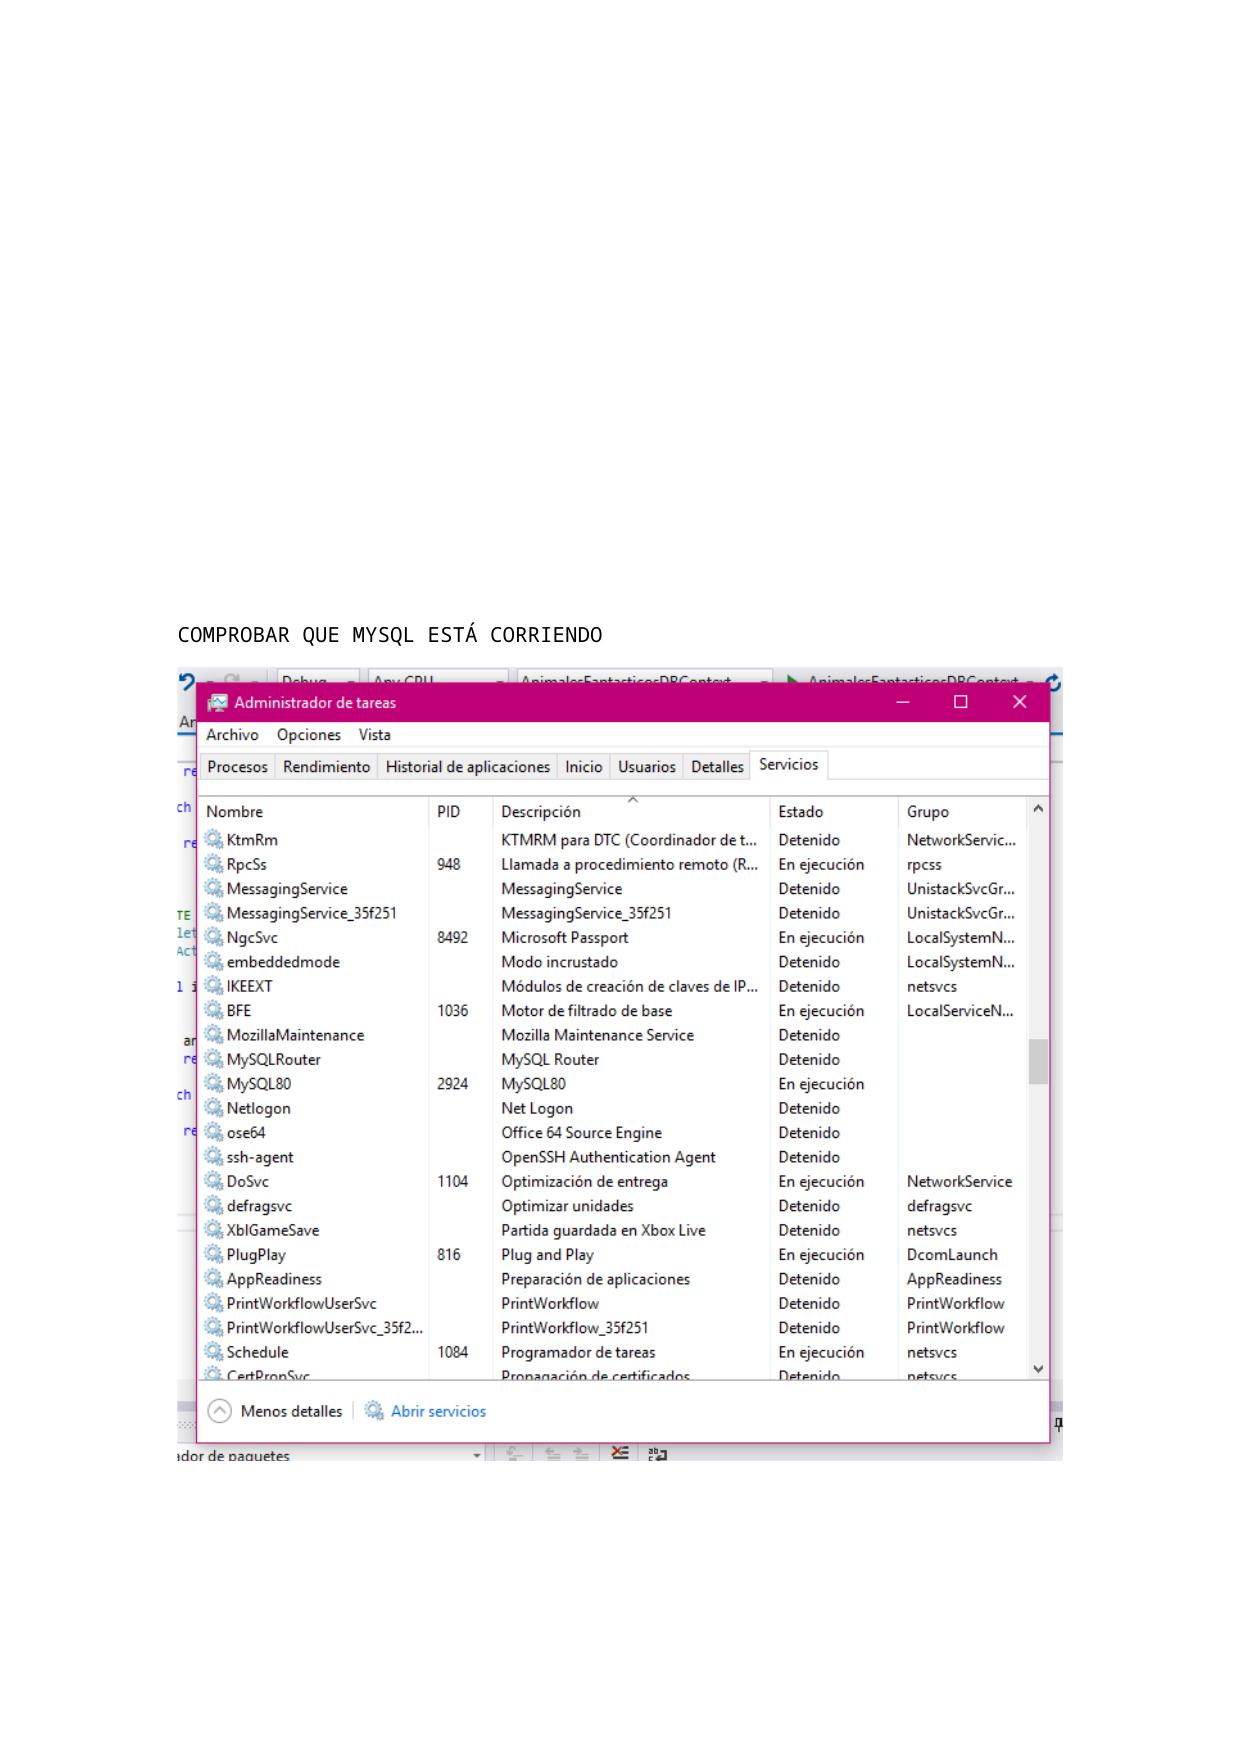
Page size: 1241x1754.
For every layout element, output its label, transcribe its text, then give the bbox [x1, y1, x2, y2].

text COMPROBAR QUE MYSQL ESTÁ CORRIENDO [177, 621, 1063, 649]
picture [177, 667, 1063, 1461]
